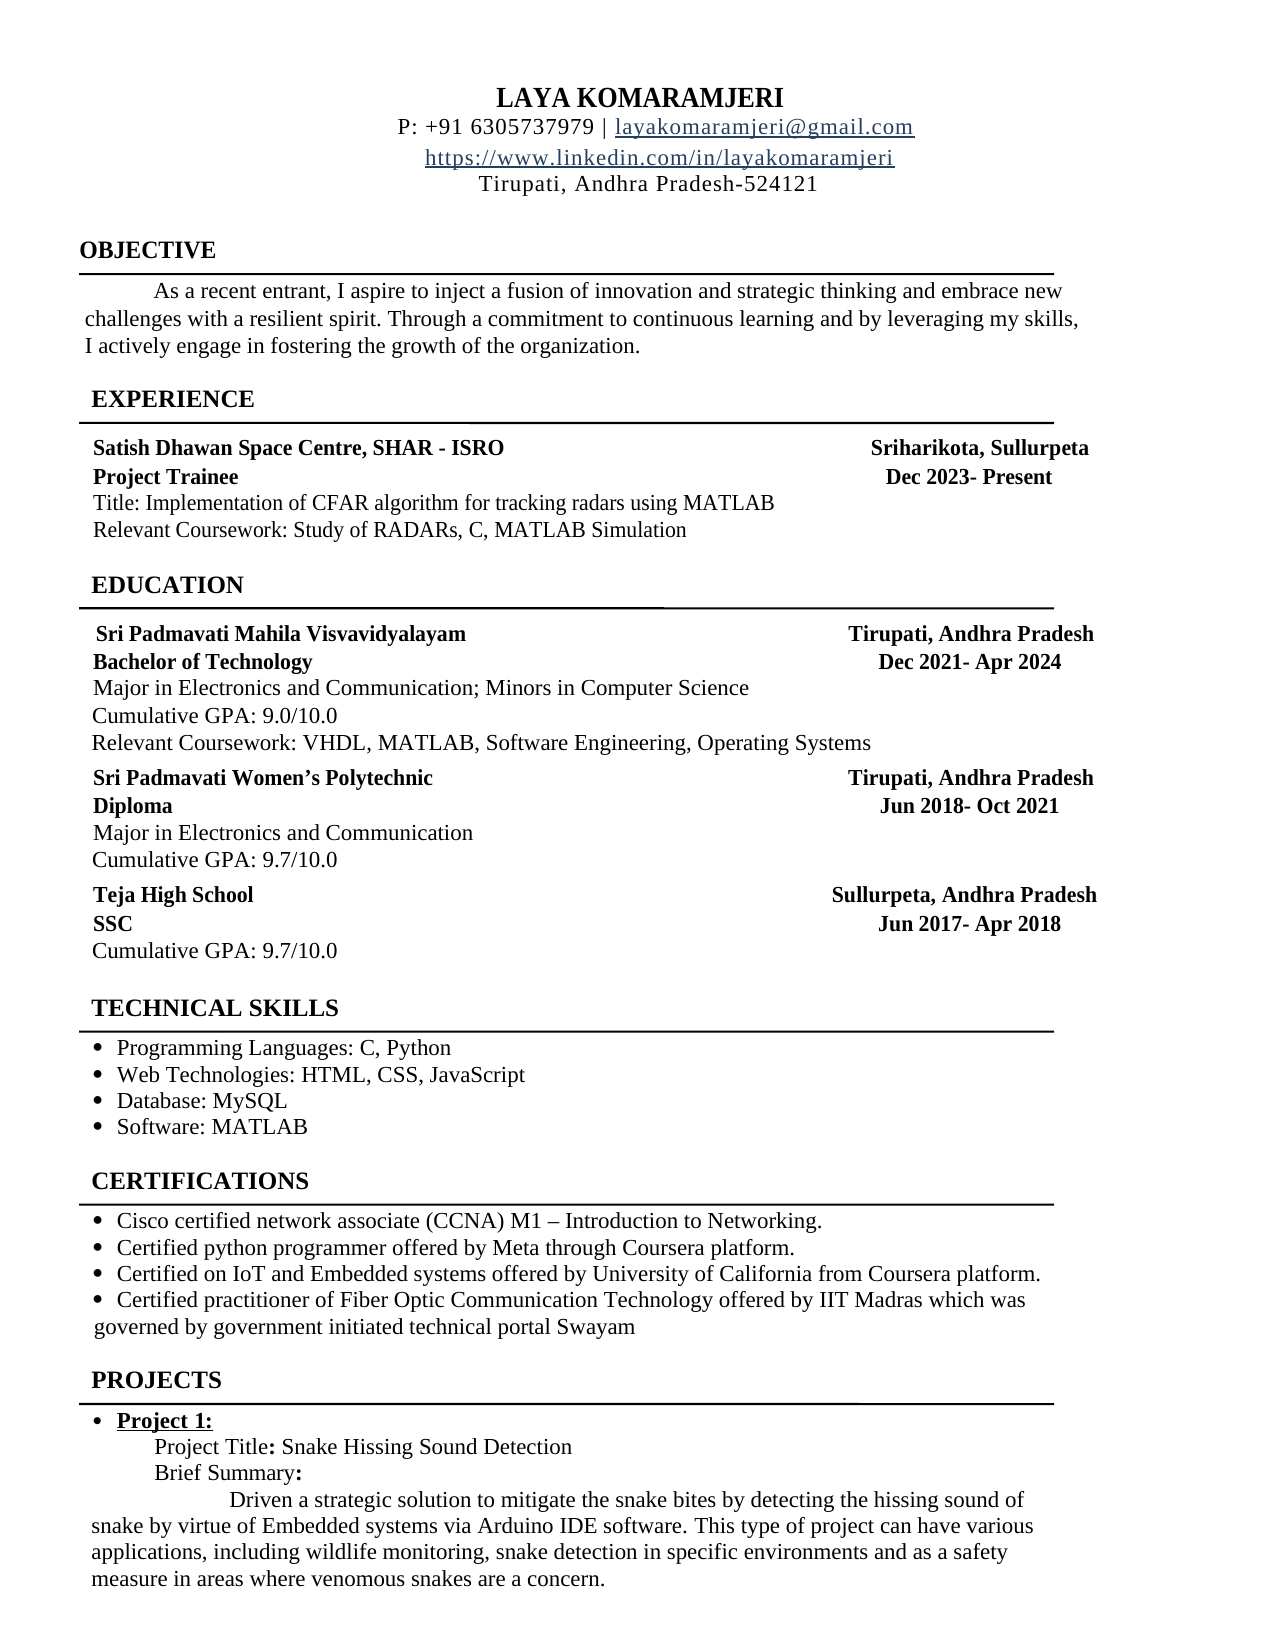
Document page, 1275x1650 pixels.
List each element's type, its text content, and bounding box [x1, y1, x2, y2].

text Bachelor of Technology Dec 2021- Apr 2024 Major in Electronics and Communication; Minors in Computer Science [93, 648, 1200, 701]
subtitle Certified on IoT and Embedded systems offered by University of California from Coursera platform. [94, 1260, 1200, 1286]
text I actively engage in fostering the growth of the organization. [79, 332, 1200, 358]
subtitle measure in areas where venomous snakes are a concern. [91, 1565, 1200, 1591]
subtitle snake by virtue of Embedded systems via Arduino IDE software. This type of project can have various [91, 1512, 1200, 1538]
subtitle TECHNICAL SKILLS [91, 993, 1200, 1022]
text Diploma Jun 2018- Oct 2021 Major in Electronics and Communication [93, 793, 1200, 845]
subtitle Programming Languages: C, Python [94, 1034, 1200, 1061]
subtitle Driven a strategic solution to mitigate the snake bites by detecting the hissing sound of [91, 1486, 1200, 1512]
text Teja High School Sullurpeta, Andhra Pradesh [91, 881, 1200, 908]
subtitle CERTIFICATIONS [91, 1166, 1200, 1195]
text Relevant Coursework: VHDL, MATLAB, Software Engineering, Operating Systems [80, 729, 1200, 755]
text Sri Padmavati Mahila Visvavidyalayam Tirupati, Andhra Pradesh [79, 620, 1200, 646]
text As a recent entrant, I aspire to inject a fusion of innovation and strategic thinking and embrace new [79, 277, 1200, 304]
text Satish Dhawan Space Centre, SHAR - ISRO Sriharikota, Sullurpeta [91, 434, 1200, 461]
subtitle EDUCATION [91, 570, 1200, 598]
text Cumulative GPA: 9.0/10.0 [80, 702, 1200, 728]
text Tirupati, Andhra Pradesh-524121 [337, 170, 1200, 196]
subtitle Project 1: [94, 1407, 1200, 1433]
text Sri Padmavati Women’s Polytechnic Tirupati, Andhra Pradesh [91, 764, 1200, 791]
text Cumulative GPA: 9.7/10.0 [80, 937, 1200, 963]
text SSC Jun 2017- Apr 2018 [93, 910, 1200, 936]
subtitle Database: MySQL [94, 1087, 1200, 1113]
text Project Title: Snake Hissing Sound Detection [94, 1433, 1200, 1459]
subtitle Cisco certified network associate (CCNA) M1 – Introduction to Networking. [94, 1207, 1200, 1234]
subtitle OBJECTIVE [79, 236, 240, 264]
text challenges with a resilient spirit. Through a commitment to continuous learning and by leveraging my skills, [79, 304, 1200, 331]
subtitle Software: MATLAB [94, 1113, 1200, 1140]
subtitle governed by government initiated technical portal Swayam [94, 1313, 1200, 1339]
subtitle Brief Summary: [91, 1459, 1200, 1486]
subtitle applications, including wildlife monitoring, snake detection in specific environments and as a safety [91, 1538, 1200, 1565]
subtitle Certified practitioner of Fiber Optic Communication Technology offered by IIT Madras which was [94, 1286, 1200, 1313]
subtitle Web Technologies: HTML, CSS, JavaScript [94, 1061, 1200, 1087]
title LAYA KOMARAMJERI [346, 80, 933, 113]
text P: +91 6305737979 | layakomaramjeri@gmail.com [337, 113, 1200, 140]
text https://www.linkedin.com/in/layakomaramjeri [337, 143, 1200, 170]
subtitle EXPERIENCE [91, 384, 1200, 413]
subtitle Certified python programmer offered by Meta through Coursera platform. [94, 1234, 1200, 1260]
text Cumulative GPA: 9.7/10.0 [80, 846, 1200, 872]
subtitle PROJECTS [91, 1365, 1200, 1394]
text Project Trainee Dec 2023- Present Title: Implementation of CFAR algorithm for tracking radars using MATLAB [93, 463, 1200, 516]
text Relevant Coursework: Study of RADARs, C, MATLAB Simulation [93, 516, 1200, 543]
